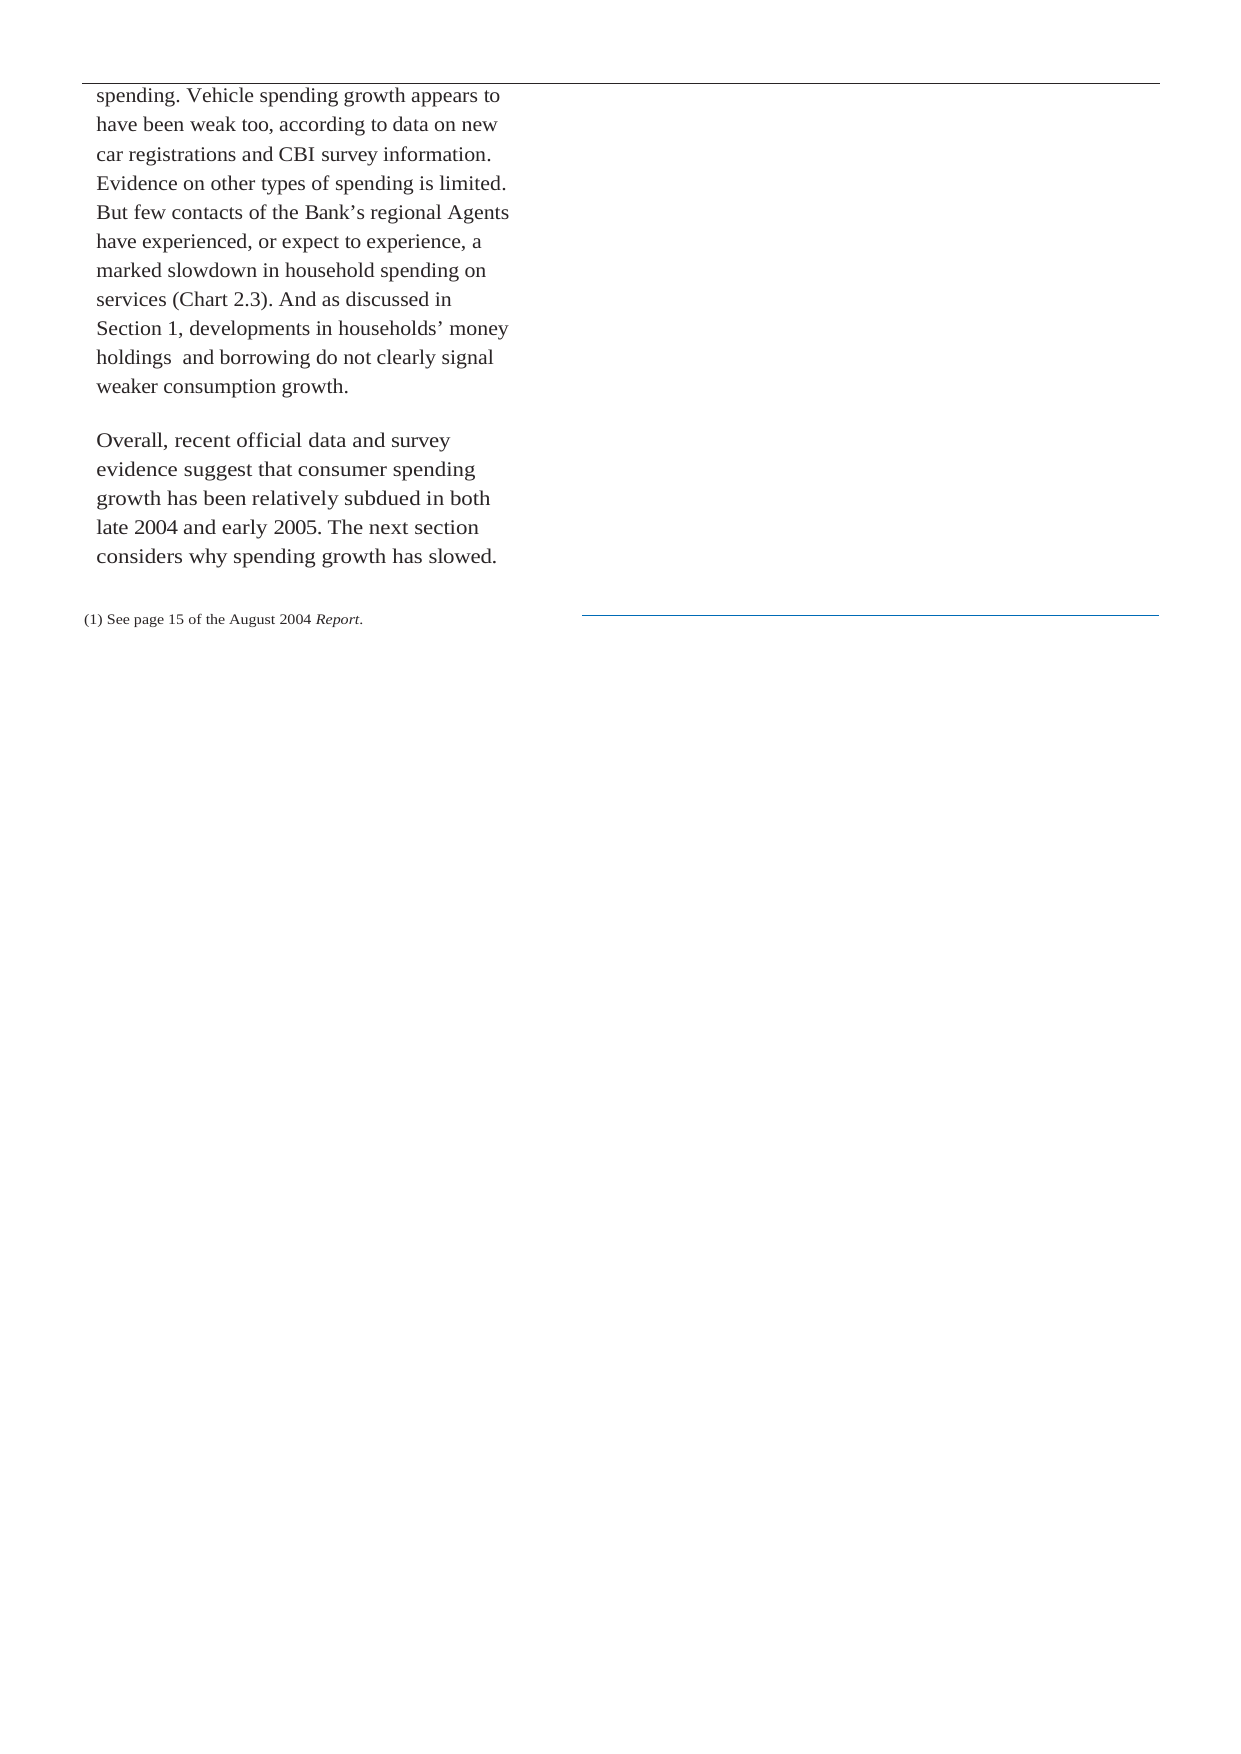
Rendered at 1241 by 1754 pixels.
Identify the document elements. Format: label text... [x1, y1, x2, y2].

text (1) See page 15 of the August 2004 Report. [84, 611, 542, 628]
text Overall, recent official data and survey evidence suggest that consumer spending growth has been relatively subdued in both late 2004 and early 2005. The next section considers why spending growth has slowed. [96, 428, 520, 568]
text spending. Vehicle spending growth appears to have been weak too, according to data on new car registrations and CBI survey information. Evidence on other types of spending is limited. But few contacts of the Bank’s regional Agents have experienced, or expect to experience, a marked slowdown in household spending on services (Chart 2.3). And as discussed in Section 1, developments in households’ money holdings and borrowing do not clearly signal weaker consumption growth. [96, 83, 514, 398]
